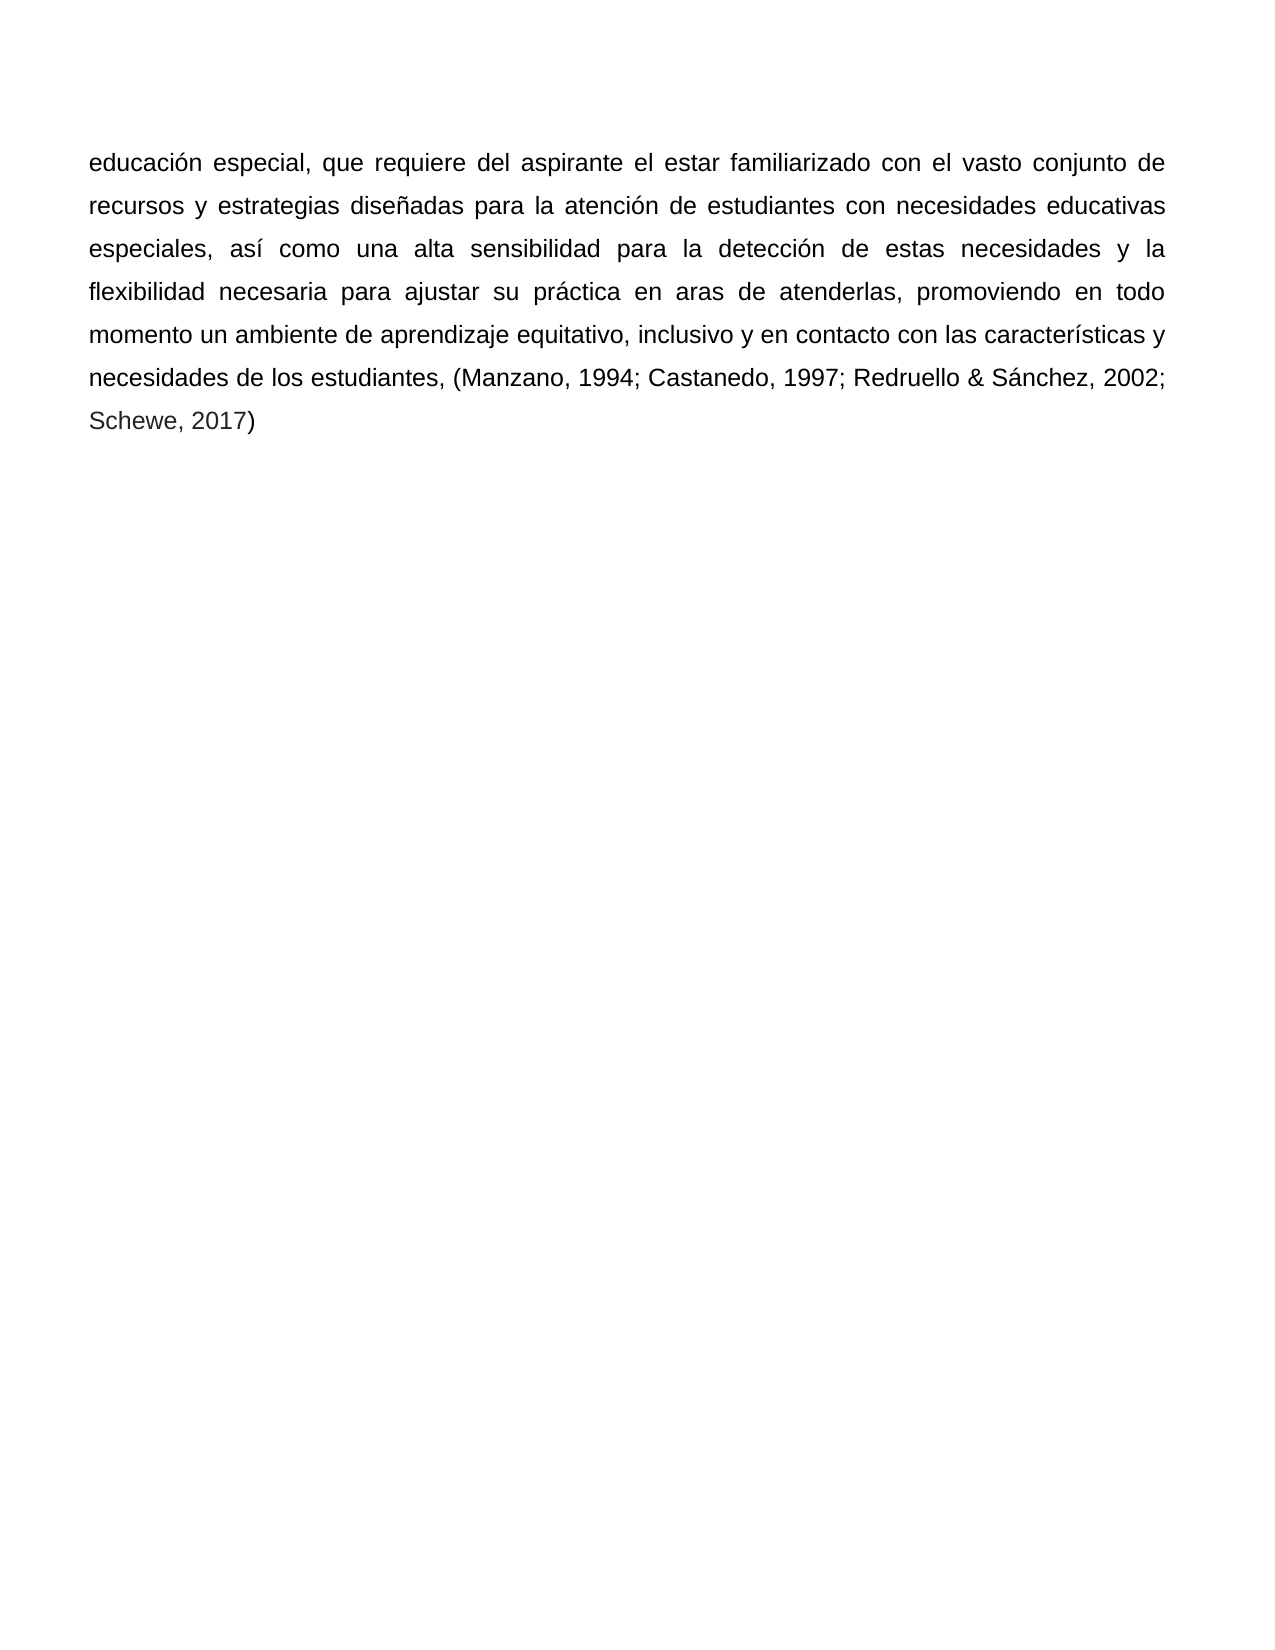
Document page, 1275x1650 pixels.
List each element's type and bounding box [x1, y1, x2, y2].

text [88, 148, 1167, 435]
